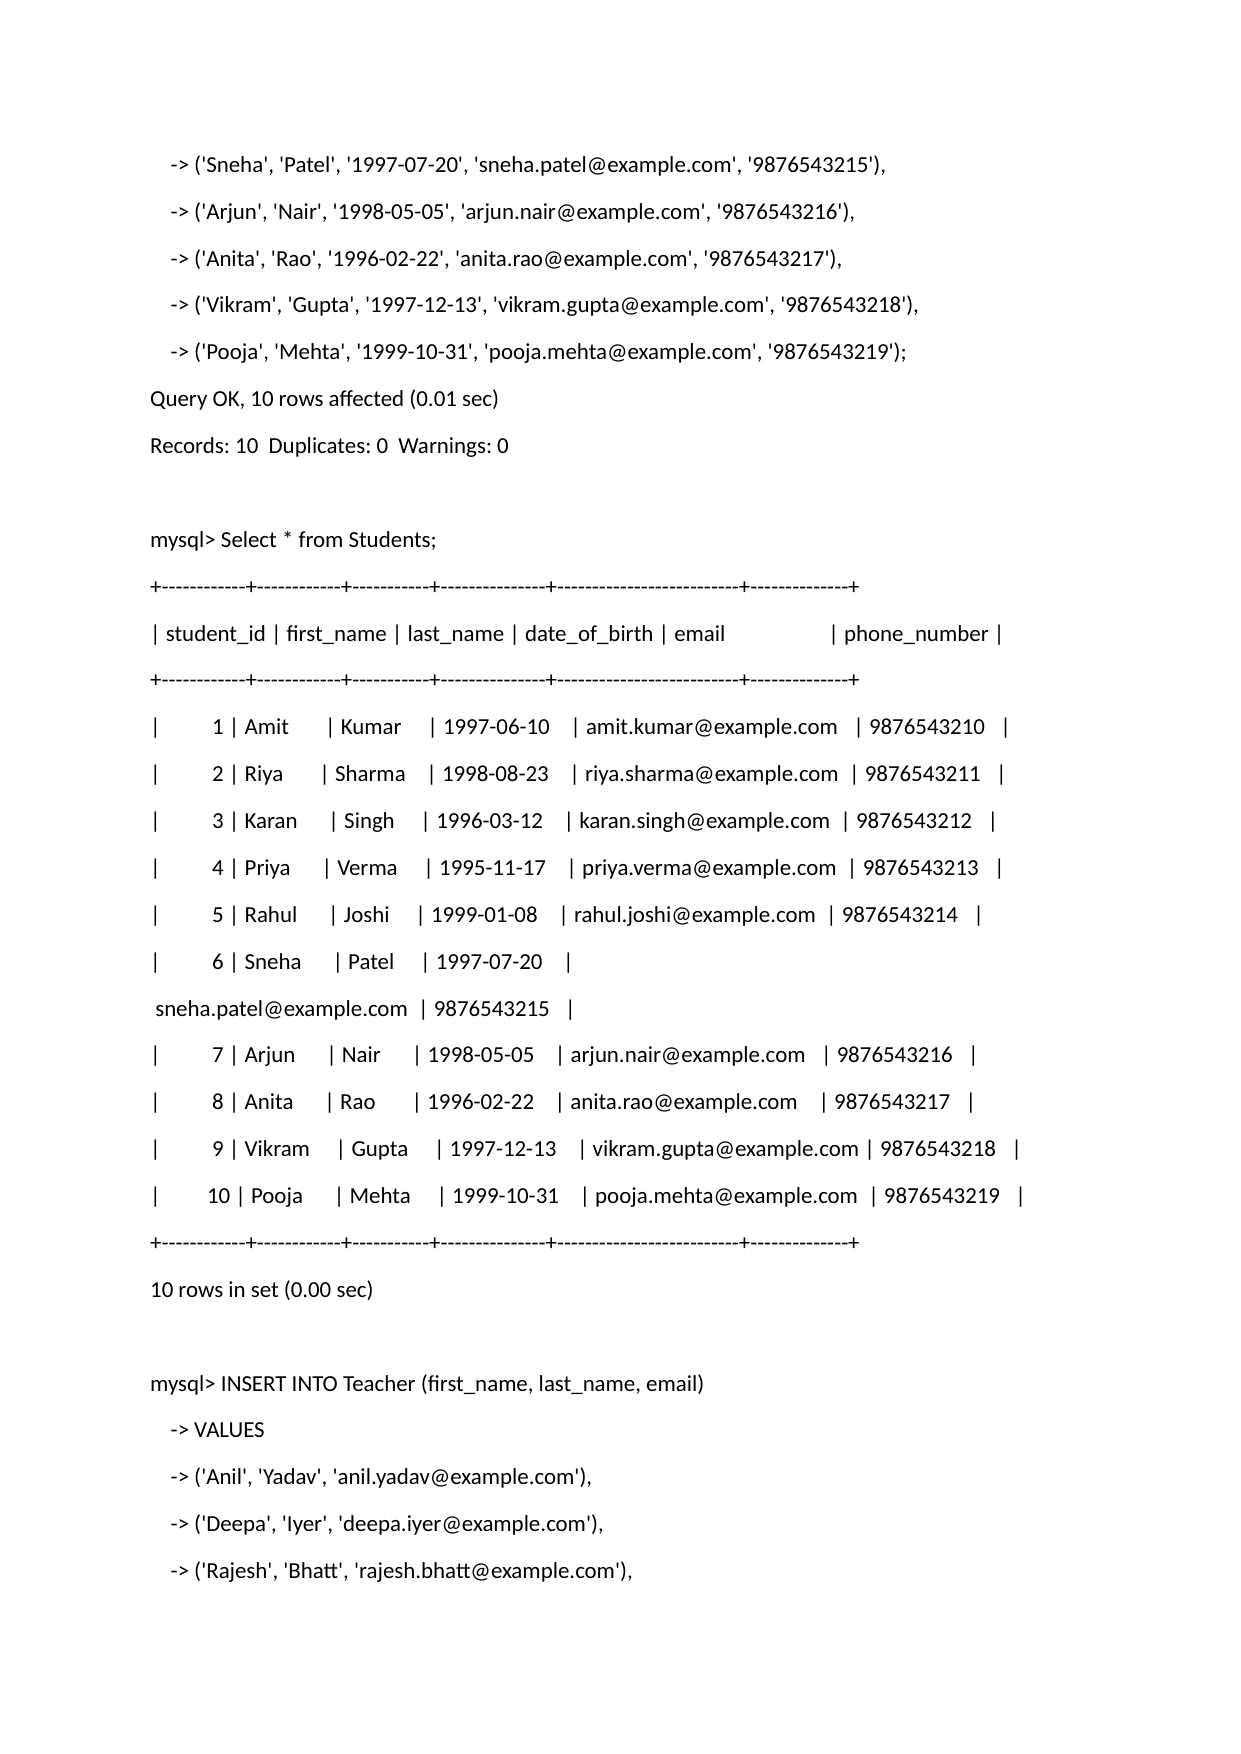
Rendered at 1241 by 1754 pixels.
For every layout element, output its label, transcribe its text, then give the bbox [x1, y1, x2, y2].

text -> ('Arjun', 'Nair', '1998-05-05', 'arjun.nair@example.com', '9876543216'), [150, 197, 1090, 225]
text | 5 | Rahul | Joshi | 1999-01-08 | rahul.joshi@example.com | 9876543214 | [150, 900, 1090, 928]
text Query OK, 10 rows affected (0.01 sec) [150, 384, 1090, 412]
text | 2 | Riya | Sharma | 1998-08-23 | riya.sharma@example.com | 9876543211 | [150, 759, 1090, 787]
text -> ('Rajesh', 'Bhatt', 'rajesh.bhatt@example.com'), [150, 1556, 1090, 1584]
text -> ('Pooja', 'Mehta', '1999-10-31', 'pooja.mehta@example.com', '9876543219'); [150, 337, 1090, 366]
text -> ('Sneha', 'Patel', '1997-07-20', 'sneha.patel@example.com', '9876543215'), [150, 150, 1090, 178]
text | 6 | Sneha | Patel | 1997-07-20 | [150, 947, 1090, 975]
text -> ('Anil', 'Yadav', 'anil.yadav@example.com'), [150, 1462, 1090, 1491]
text -> ('Deepa', 'Iyer', 'deepa.iyer@example.com'), [150, 1509, 1090, 1537]
text 10 rows in set (0.00 sec) [150, 1275, 1090, 1303]
text Records: 10 Duplicates: 0 Warnings: 0 [150, 431, 1090, 459]
text | 7 | Arjun | Nair | 1998-05-05 | arjun.nair@example.com | 9876543216 | [150, 1041, 1090, 1069]
text -> VALUES [150, 1416, 1090, 1444]
text sneha.patel@example.com | 9876543215 | [150, 994, 1090, 1022]
text -> ('Vikram', 'Gupta', '1997-12-13', 'vikram.gupta@example.com', '9876543218'), [150, 291, 1090, 319]
text | 4 | Priya | Verma | 1995-11-17 | priya.verma@example.com | 9876543213 | [150, 853, 1090, 881]
text +------------+------------+-----------+---------------+--------------------------+--------------+ [150, 572, 1090, 600]
text | 9 | Vikram | Gupta | 1997-12-13 | vikram.gupta@example.com | 9876543218 | [150, 1134, 1090, 1162]
text | 3 | Karan | Singh | 1996-03-12 | karan.singh@example.com | 9876543212 | [150, 806, 1090, 834]
text mysql> INSERT INTO Teacher (first_name, last_name, email) [150, 1369, 1090, 1397]
text mysql> Select * from Students; [150, 525, 1090, 553]
text -> ('Anita', 'Rao', '1996-02-22', 'anita.rao@example.com', '9876543217'), [150, 244, 1090, 272]
text +------------+------------+-----------+---------------+--------------------------+--------------+ [150, 666, 1090, 694]
text +------------+------------+-----------+---------------+--------------------------+--------------+ [150, 1228, 1090, 1256]
text | 1 | Amit | Kumar | 1997-06-10 | amit.kumar@example.com | 9876543210 | [150, 712, 1090, 741]
text | 8 | Anita | Rao | 1996-02-22 | anita.rao@example.com | 9876543217 | [150, 1087, 1090, 1116]
text | 10 | Pooja | Mehta | 1999-10-31 | pooja.mehta@example.com | 9876543219 | [150, 1181, 1090, 1209]
text | student_id | first_name | last_name | date_of_birth | email | phone_number | [150, 619, 1090, 647]
